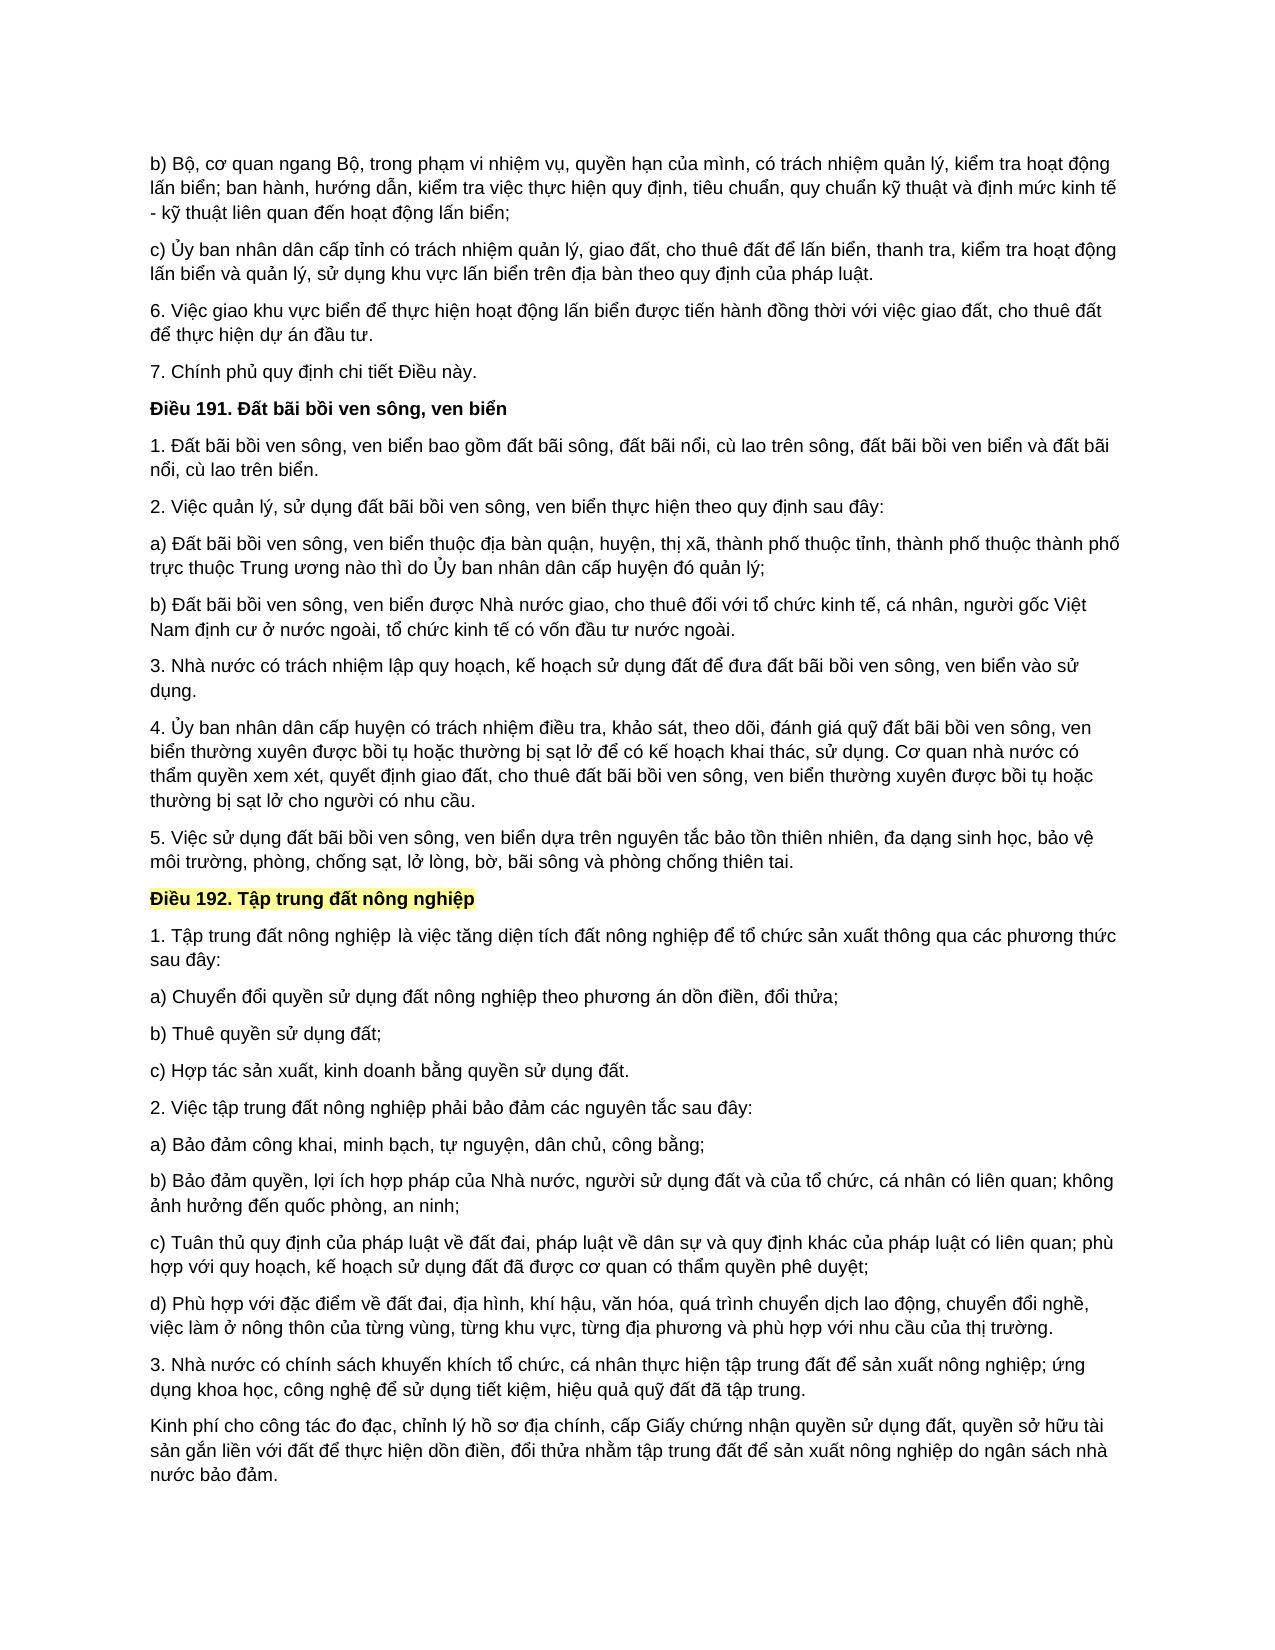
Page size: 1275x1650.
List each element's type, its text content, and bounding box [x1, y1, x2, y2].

text b) Thuê quyền sử dụng đất; [150, 1020, 1125, 1044]
text 1. Đất bãi bồi ven sông, ven biển bao gồm đất bãi sông, đất bãi nổi, cù lao trên sông, đất bãi bồi ven biển và đất bãi nổi, cù lao trên biển. [150, 432, 1125, 481]
text 2. Việc tập trung đất nông nghiệp phải bảo đảm các nguyên tắc sau đây: [150, 1094, 1125, 1118]
text Điều 191. Đất bãi bồi ven sông, ven biển [150, 395, 1125, 419]
text a) Đất bãi bồi ven sông, ven biển thuộc địa bàn quận, huyện, thị xã, thành phố thuộc tỉnh, thành phố thuộc thành phố trực thuộc Trung ương nào thì do Ủy ban nhân dân cấp huyện đó quản lý; [150, 530, 1125, 579]
text b) Đất bãi bồi ven sông, ven biển được Nhà nước giao, cho thuê đối với tổ chức kinh tế, cá nhân, người gốc Việt Nam định cư ở nước ngoài, tổ chức kinh tế có vốn đầu tư nước ngoài. [150, 591, 1125, 640]
text 6. Việc giao khu vực biển để thực hiện hoạt động lấn biển được tiến hành đồng thời với việc giao đất, cho thuê đất để thực hiện dự án đầu tư. [150, 297, 1125, 346]
text 4. Ủy ban nhân dân cấp huyện có trách nhiệm điều tra, khảo sát, theo dõi, đánh giá quỹ đất bãi bồi ven sông, ven biển thường xuyên được bồi tụ hoặc thường bị sạt lở để có kế hoạch khai thác, sử dụng. Cơ quan nhà nước có thẩm quyền xem xét, quyết định giao đất, cho thuê đất bãi bồi ven sông, ven biển thường xuyên được bồi tụ hoặc thường bị sạt lở cho người có nhu cầu. [150, 714, 1125, 811]
text b) Bộ, cơ quan ngang Bộ, trong phạm vi nhiệm vụ, quyền hạn của mình, có trách nhiệm quản lý, kiểm tra hoạt động lấn biển; ban hành, hướng dẫn, kiểm tra việc thực hiện quy định, tiêu chuẩn, quy chuẩn kỹ thuật và định mức kinh tế - kỹ thuật liên quan đến hoạt động lấn biển; [150, 150, 1125, 223]
text d) Phù hợp với đặc điểm về đất đai, địa hình, khí hậu, văn hóa, quá trình chuyển dịch lao động, chuyển đổi nghề, việc làm ở nông thôn của từng vùng, từng khu vực, từng địa phương và phù hợp với nhu cầu của thị trường. [150, 1290, 1125, 1339]
text a) Chuyển đổi quyền sử dụng đất nông nghiệp theo phương án dồn điền, đổi thửa; [150, 983, 1125, 1007]
text Kinh phí cho công tác đo đạc, chỉnh lý hồ sơ địa chính, cấp Giấy chứng nhận quyền sử dụng đất, quyền sở hữu tài sản gắn liền với đất để thực hiện dồn điền, đổi thửa nhằm tập trung đất để sản xuất nông nghiệp do ngân sách nhà nước bảo đảm. [150, 1412, 1125, 1486]
text c) Hợp tác sản xuất, kinh doanh bằng quyền sử dụng đất. [150, 1057, 1125, 1081]
text a) Bảo đảm công khai, minh bạch, tự nguyện, dân chủ, công bằng; [150, 1131, 1125, 1155]
text 1. Tập trung đất nông nghiệp là việc tăng diện tích đất nông nghiệp để tổ chức sản xuất thông qua các phương thức sau đây: [150, 922, 1125, 971]
text 3. Nhà nước có trách nhiệm lập quy hoạch, kế hoạch sử dụng đất để đưa đất bãi bồi ven sông, ven biển vào sử dụng. [150, 652, 1125, 701]
text b) Bảo đảm quyền, lợi ích hợp pháp của Nhà nước, người sử dụng đất và của tổ chức, cá nhân có liên quan; không ảnh hưởng đến quốc phòng, an ninh; [150, 1167, 1125, 1216]
text 5. Việc sử dụng đất bãi bồi ven sông, ven biển dựa trên nguyên tắc bảo tồn thiên nhiên, đa dạng sinh học, bảo vệ môi trường, phòng, chống sạt, lở lòng, bờ, bãi sông và phòng chống thiên tai. [150, 824, 1125, 872]
text 7. Chính phủ quy định chi tiết Điều này. [150, 358, 1125, 382]
text 2. Việc quản lý, sử dụng đất bãi bồi ven sông, ven biển thực hiện theo quy định sau đây: [150, 493, 1125, 517]
text c) Tuân thủ quy định của pháp luật về đất đai, pháp luật về dân sự và quy định khác của pháp luật có liên quan; phù hợp với quy hoạch, kế hoạch sử dụng đất đã được cơ quan có thẩm quyền phê duyệt; [150, 1229, 1125, 1277]
text Điều 192. Tập trung đất nông nghiệp [150, 885, 1125, 909]
text c) Ủy ban nhân dân cấp tỉnh có trách nhiệm quản lý, giao đất, cho thuê đất để lấn biển, thanh tra, kiểm tra hoạt động lấn biển và quản lý, sử dụng khu vực lấn biển trên địa bàn theo quy định của pháp luật. [150, 236, 1125, 284]
text 3. Nhà nước có chính sách khuyến khích tổ chức, cá nhân thực hiện tập trung đất để sản xuất nông nghiệp; ứng dụng khoa học, công nghệ để sử dụng tiết kiệm, hiệu quả quỹ đất đã tập trung. [150, 1351, 1125, 1400]
